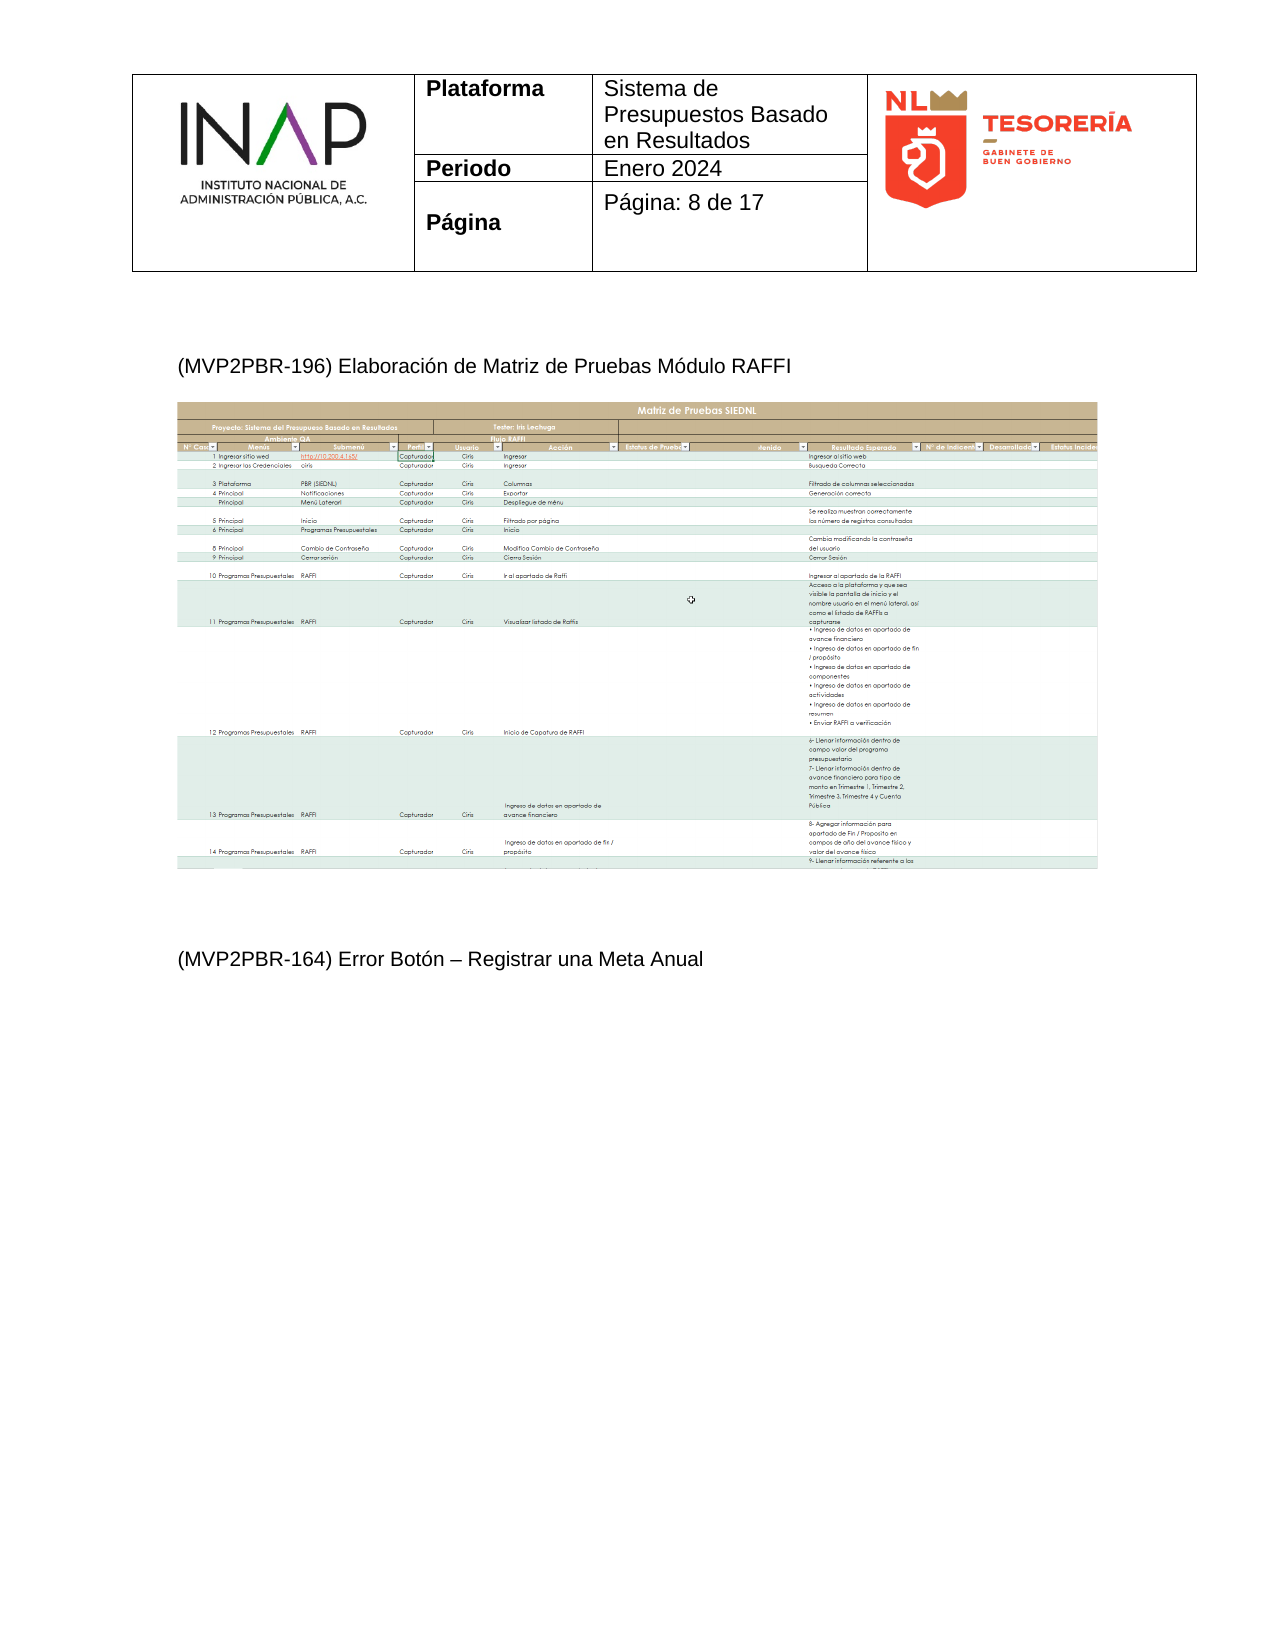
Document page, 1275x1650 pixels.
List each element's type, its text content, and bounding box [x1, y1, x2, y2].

picture [177, 402, 1098, 869]
text (MVP2PBR-196) Elaboración de Matriz de Pruebas Módulo RAFFI [177, 354, 1098, 378]
picture [143, 86, 400, 221]
text (MVP2PBR-164) Error Botón – Registrar una Meta Anual [177, 947, 1098, 971]
picture [878, 89, 1135, 208]
